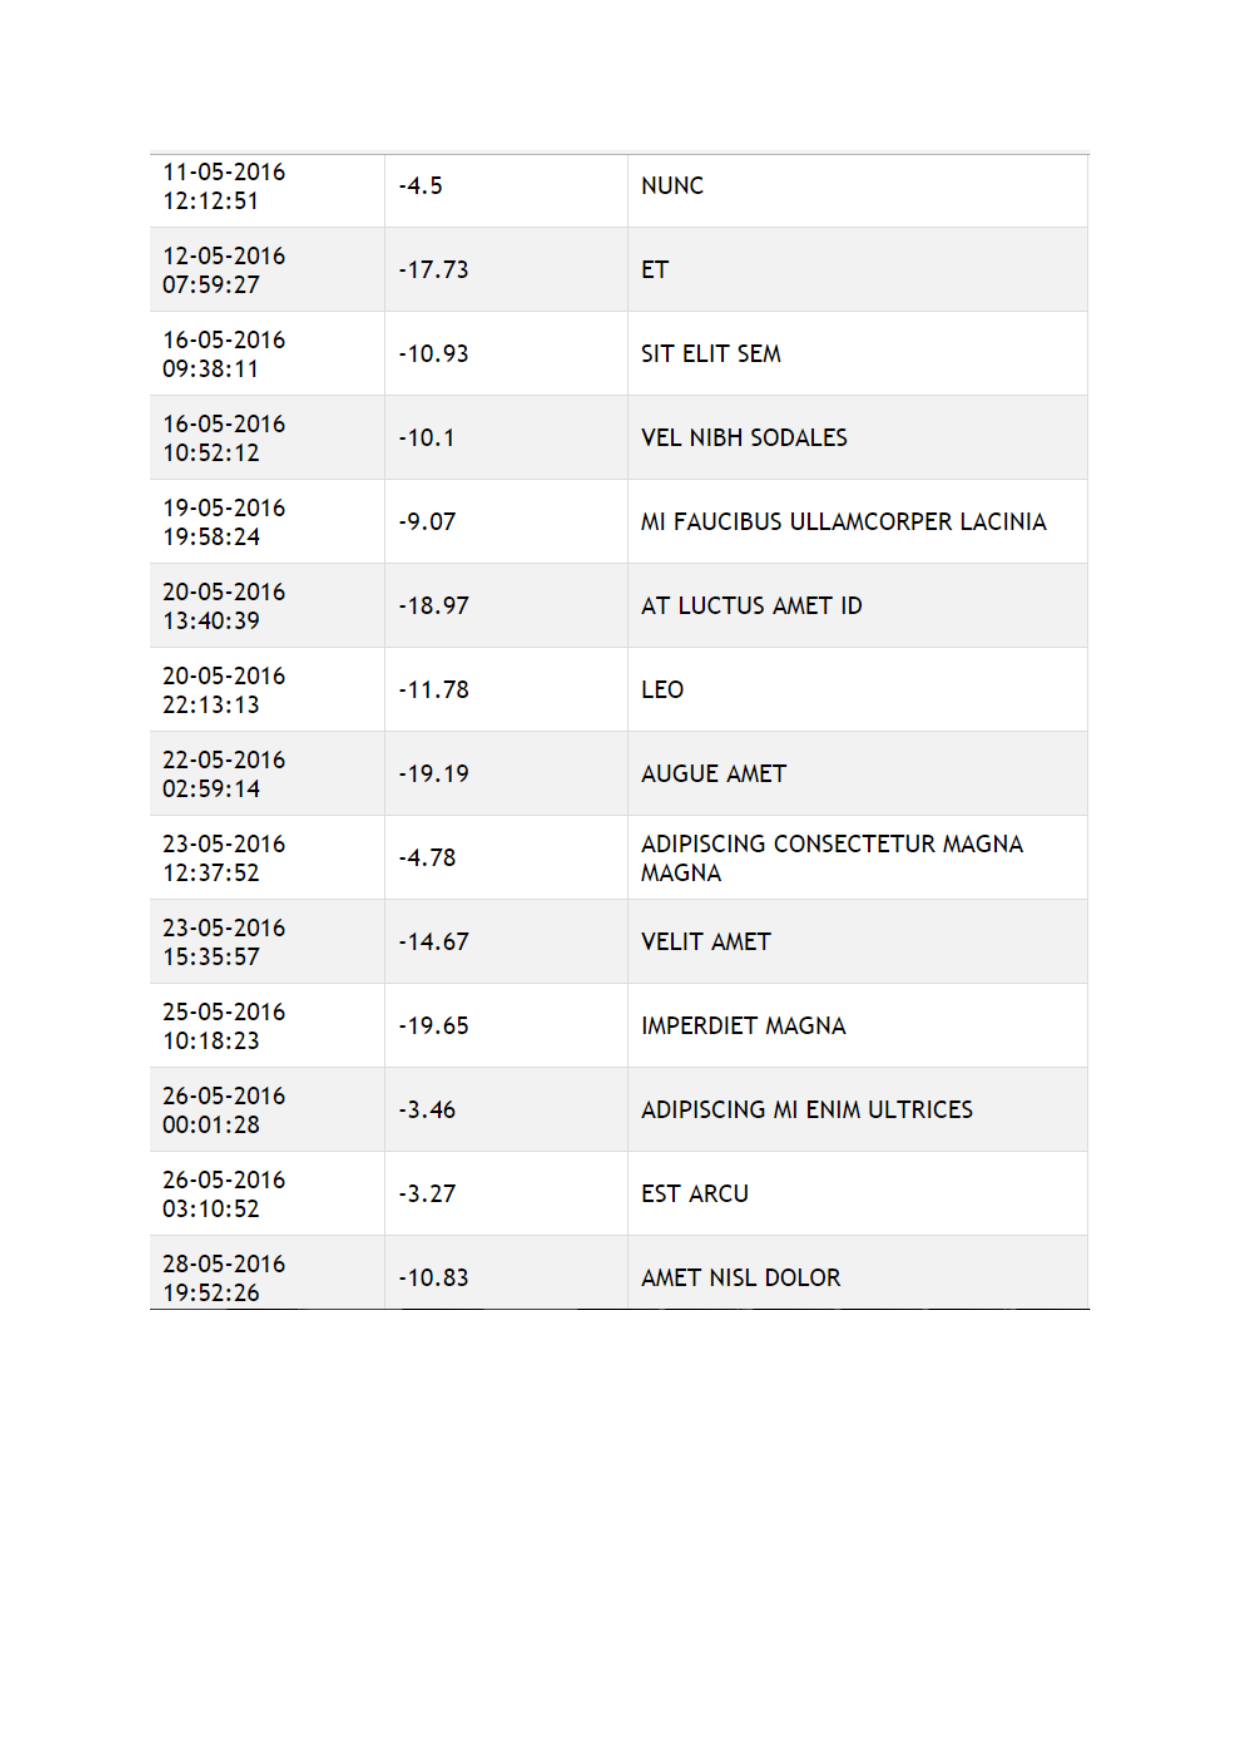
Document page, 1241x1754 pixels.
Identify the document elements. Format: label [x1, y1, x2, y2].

picture [150, 150, 1091, 1310]
